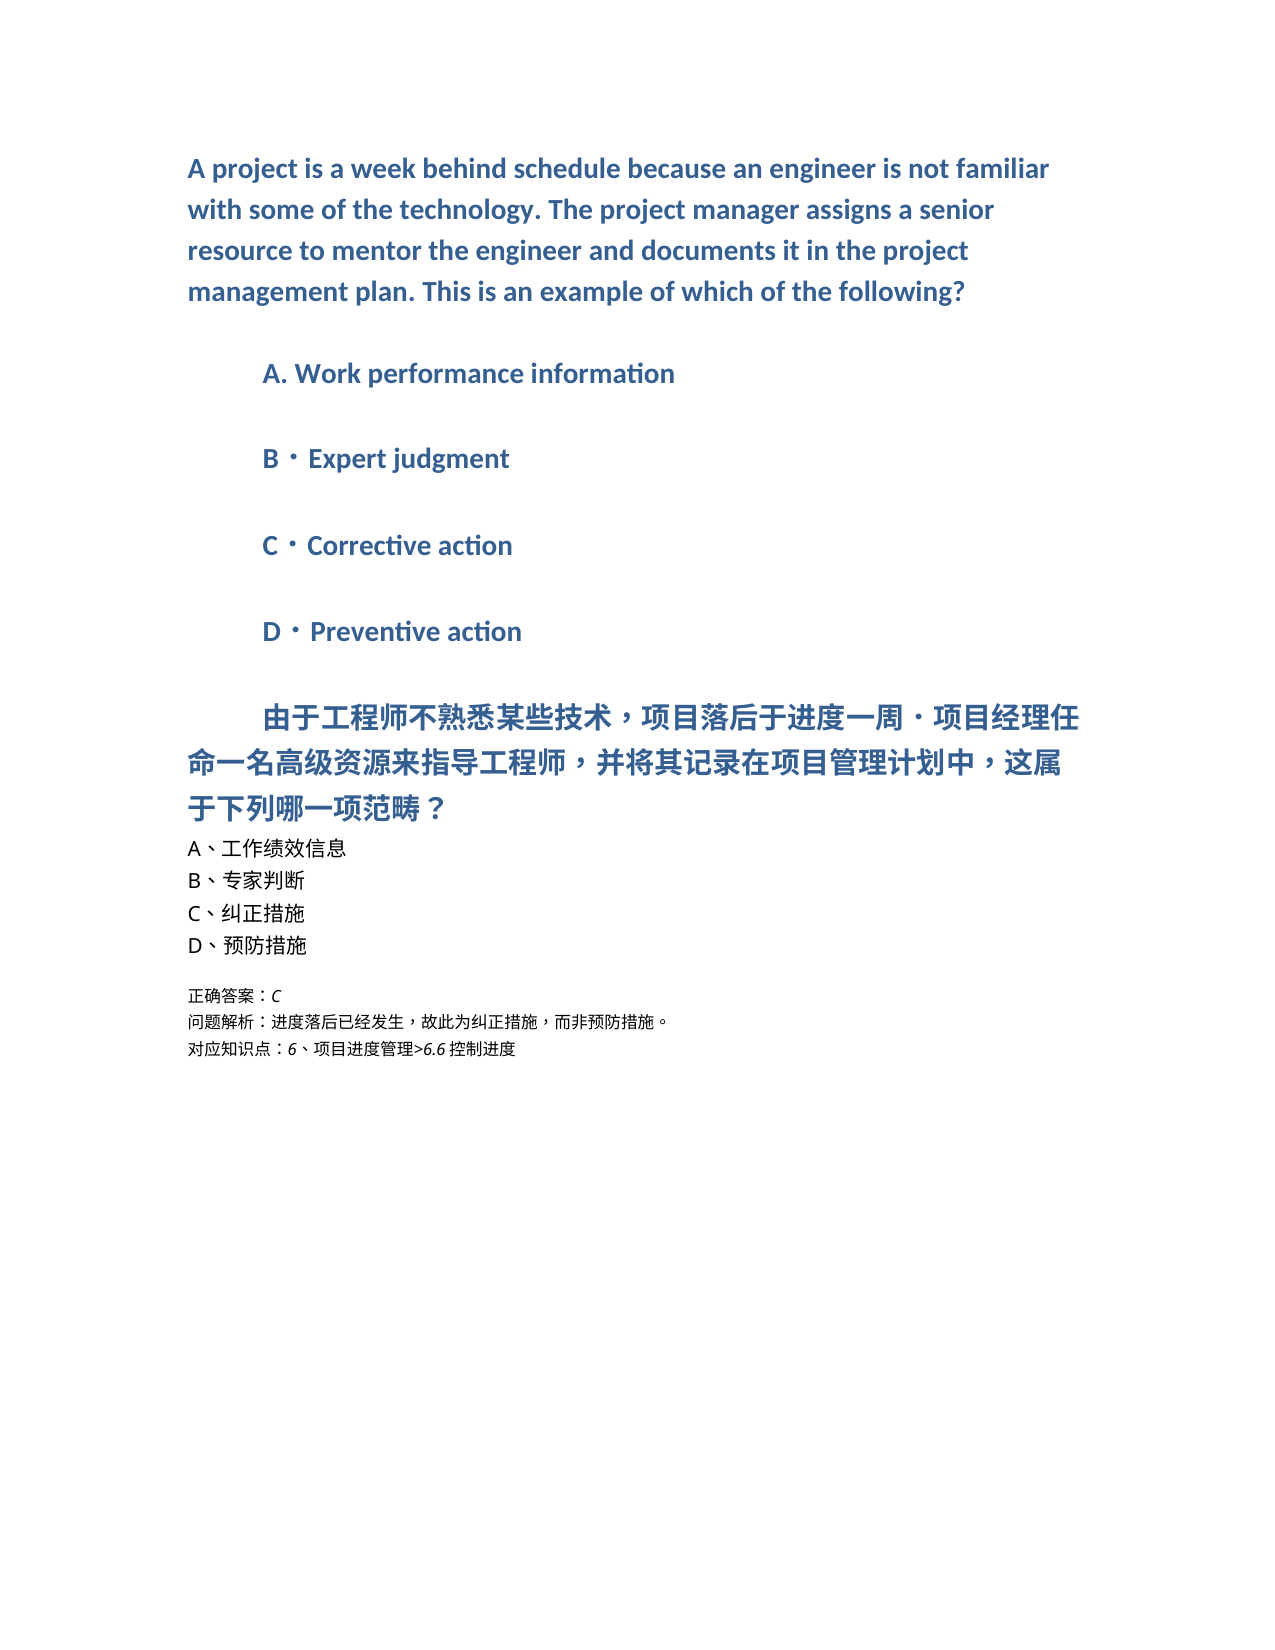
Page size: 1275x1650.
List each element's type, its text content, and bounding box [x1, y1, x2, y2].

text 正确答案：C 问题解析：进度落后已经发生，故此为纠正措施，而非预防措施。 对应知识点：6、项目进度管理>6.6控制进度 [187, 985, 1087, 1060]
text A、工作绩效信息 B、专家判断 C、纠正措施 D、预防措施 [187, 834, 1087, 960]
subtitle A project is a week behind schedule because an engineer is not familiar with some of the technology. The project manager assigns a senior resource to mentor the engineer and documents it in the project management plan. This is an example of which of the following? A. Work performance information B．Expert judgment C．Corrective action D．Preventive action 由于工程师不熟悉某些技术，项目落后于进度一周．项目经理任命一名高级资源来指导工程师，并将其记录在项目管理计划中，这属于下列哪一项范畴？ [187, 150, 1087, 828]
